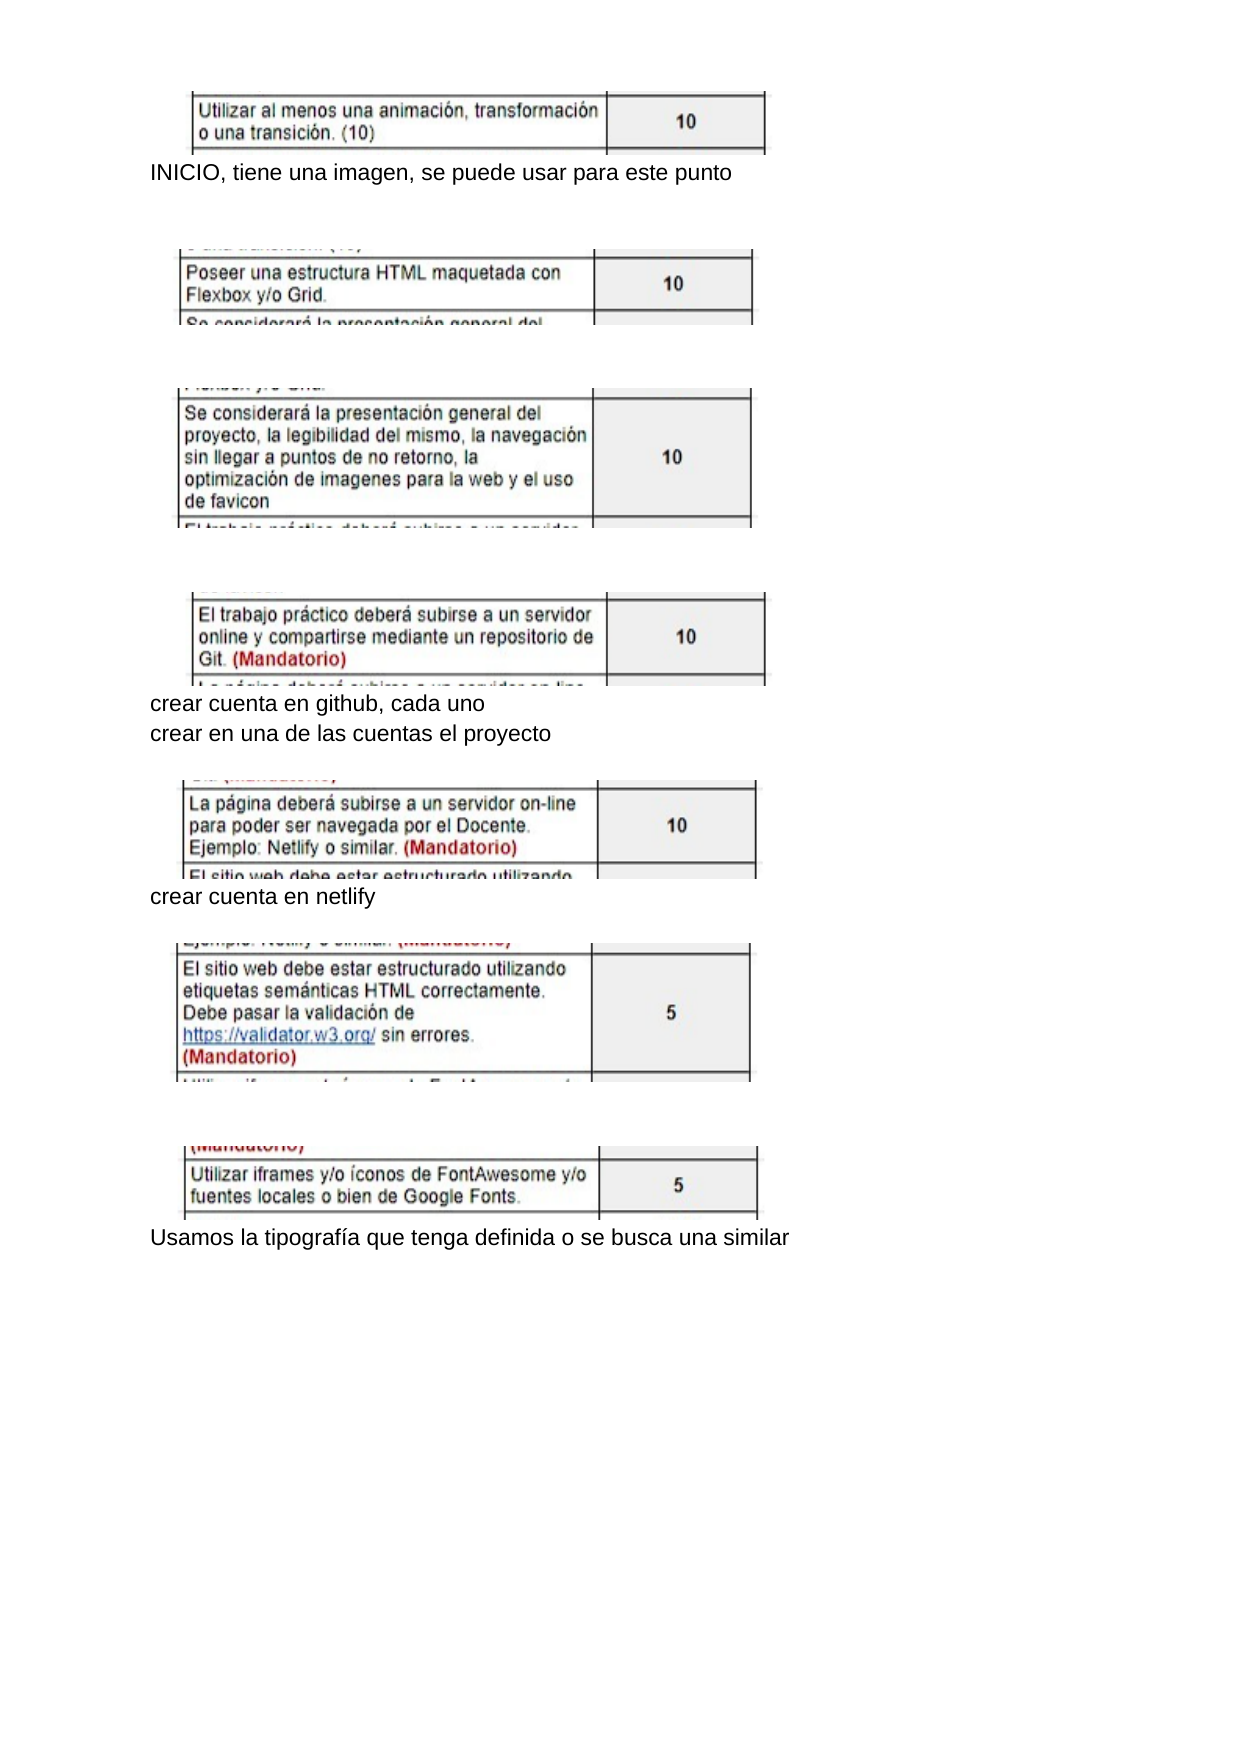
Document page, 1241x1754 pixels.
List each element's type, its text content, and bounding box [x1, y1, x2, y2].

picture [150, 780, 774, 879]
picture [150, 592, 794, 686]
picture [150, 388, 777, 528]
picture [150, 91, 783, 155]
picture [150, 943, 775, 1082]
text crear cuenta en github, cada uno [150, 690, 1149, 716]
text crear en una de las cuentas el proyecto [150, 720, 1149, 746]
text crear cuenta en netlify [150, 883, 1149, 909]
picture [150, 1146, 777, 1220]
text INICIO, tiene una imagen, se puede usar para este punto [150, 159, 1149, 185]
text Usamos la tipografía que tenga definida o se busca una similar [150, 1224, 1149, 1250]
picture [150, 249, 786, 325]
